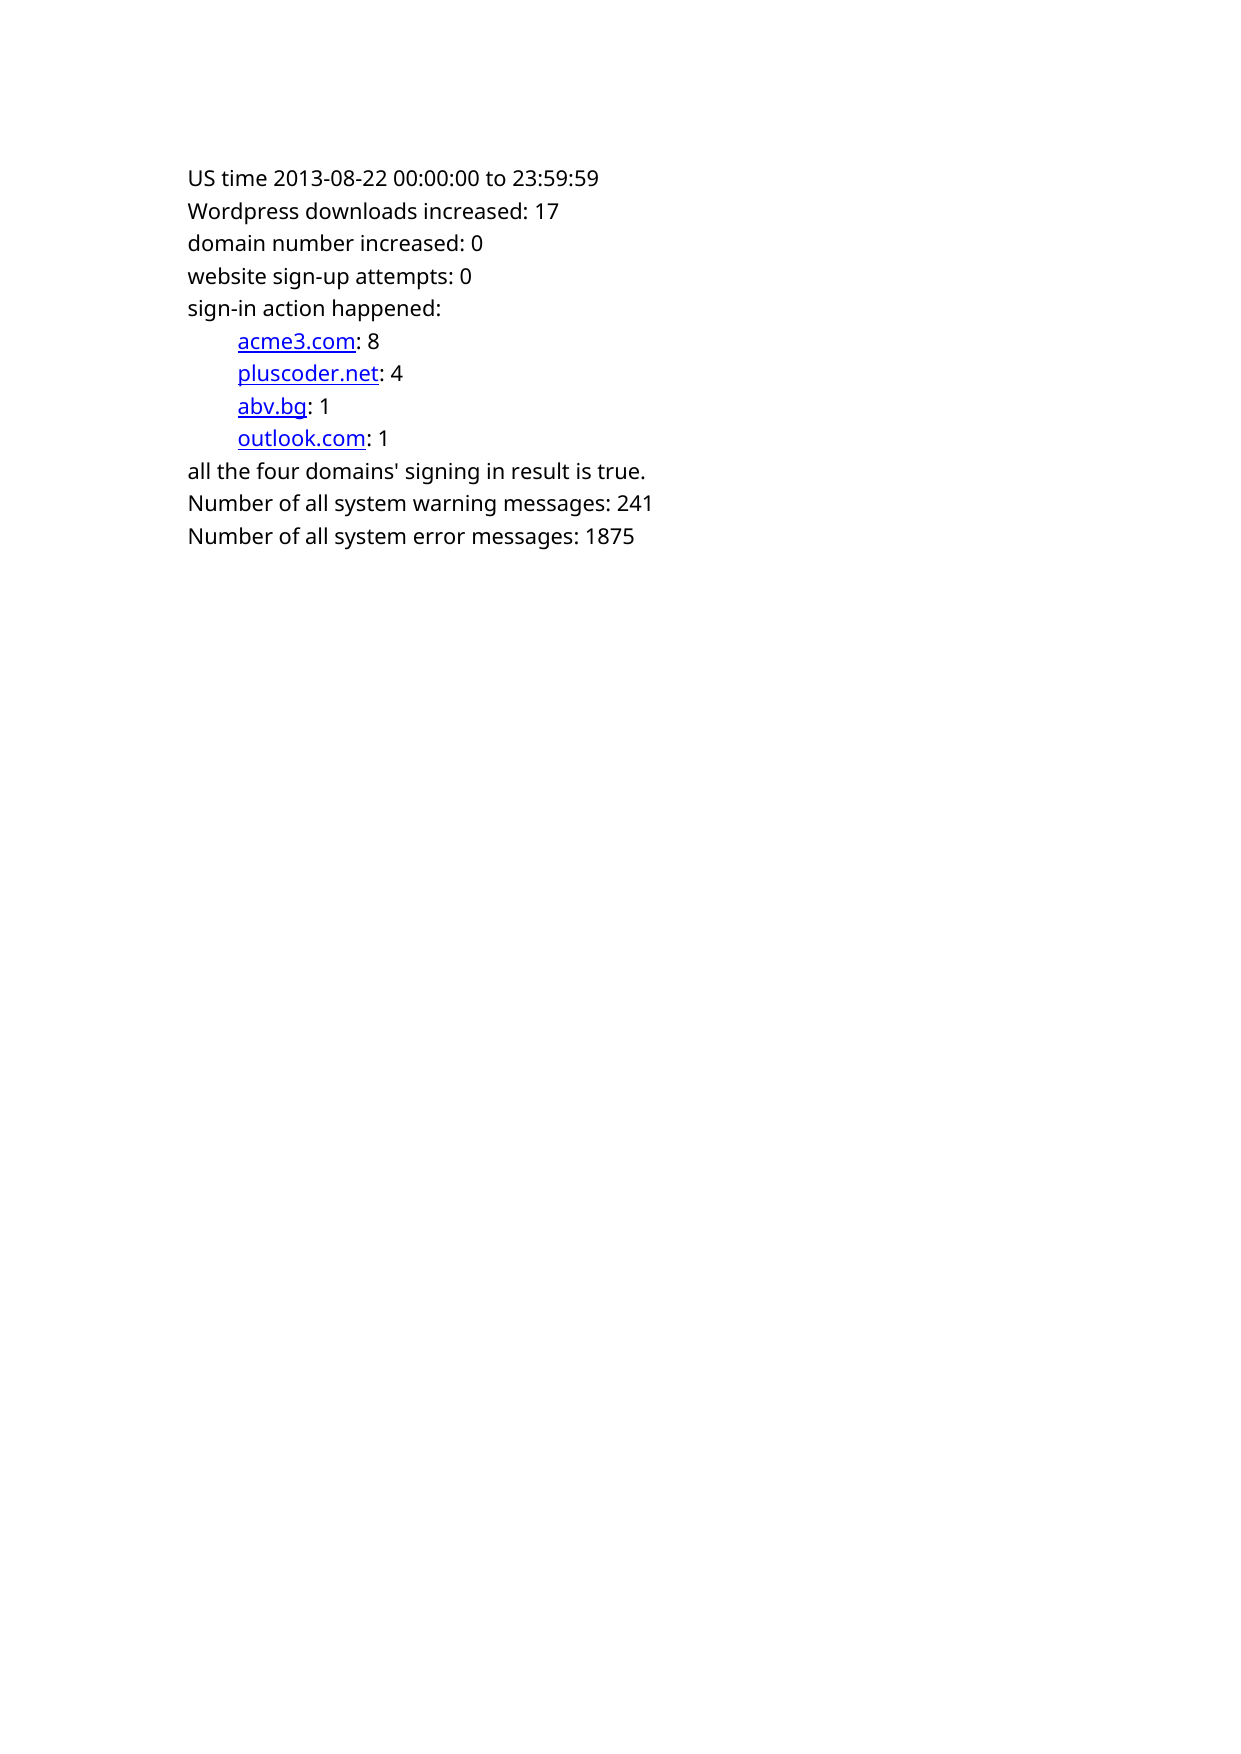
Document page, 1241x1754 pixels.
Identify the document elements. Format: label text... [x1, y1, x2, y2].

text US time 2013-08-22 00:00:00 to 23:59:59 [187, 162, 1053, 194]
text pluscoder.net: 4 [187, 357, 1053, 389]
text domain number increased: 0 [187, 227, 1053, 259]
text sign-in action happened: [187, 292, 1053, 324]
text acme3.com: 8 [187, 324, 1053, 357]
text website sign-up attempts: 0 [187, 259, 1053, 292]
text all the four domains' signing in result is true. [187, 454, 1053, 487]
text outlook.com: 1 [187, 422, 1053, 454]
text Number of all system error messages: 1875 [187, 519, 1053, 552]
text Wordpress downloads increased: 17 [187, 194, 1053, 227]
text Number of all system warning messages: 241 [187, 487, 1053, 519]
text abv.bg: 1 [187, 389, 1053, 422]
